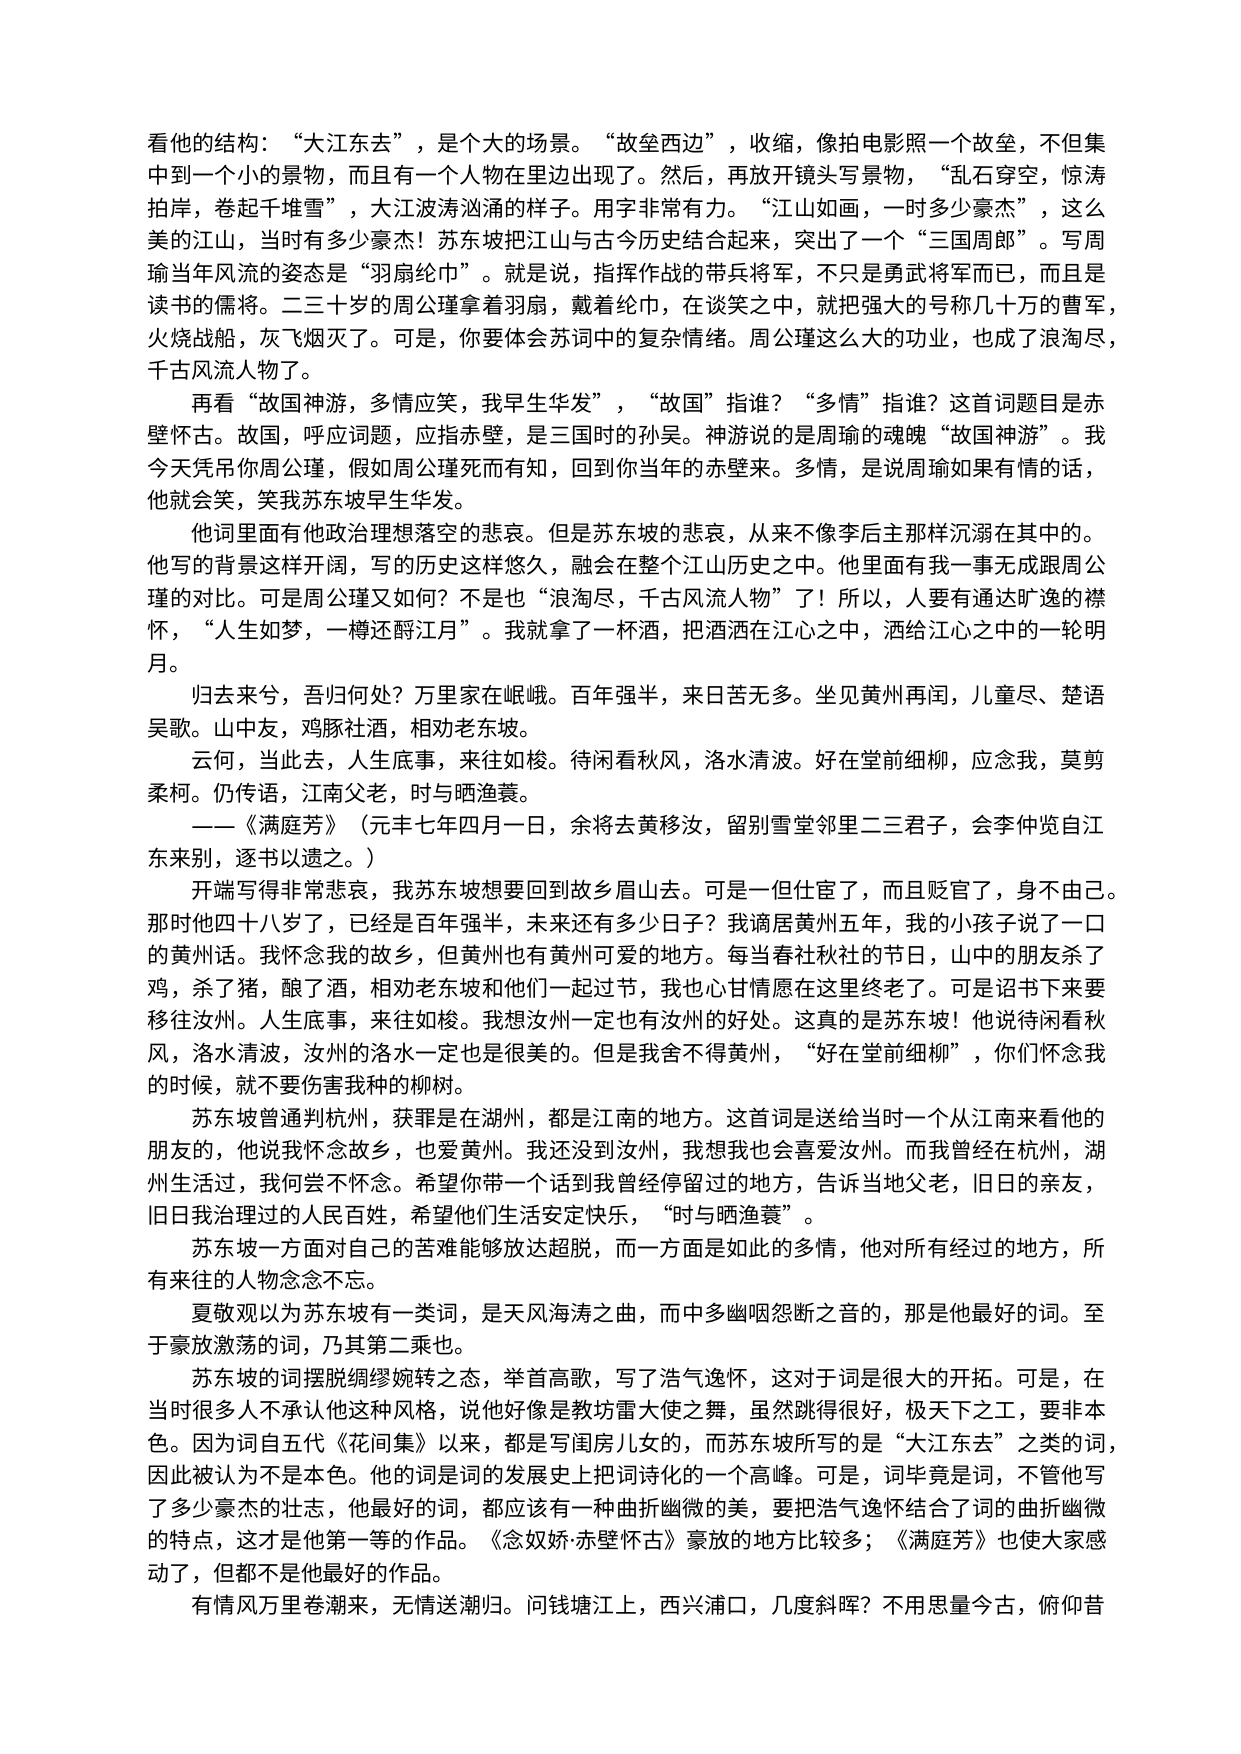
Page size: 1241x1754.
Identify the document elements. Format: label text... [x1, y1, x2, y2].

text 开端写得非常悲哀，我苏东坡想要回到故乡眉山去。可是一但仕宦了，而且贬官了，身不由己。那时他四十八岁了，已经是百年强半，未来还有多少日子？我谪居黄州五年，我的小孩子说了一口的黄州话。我怀念我的故乡，但黄州也有黄州可爱的地方。每当春社秋社的节日，山中的朋友杀了鸡，杀了猪，酿了酒，相劝老东坡和他们一起过节，我也心甘情愿在这里终老了。可是诏书下来要移往汝州。人生底事，来往如梭。我想汝州一定也有汝州的好处。这真的是苏东坡！他说待闲看秋风，洛水清波，汝州的洛水一定也是很美的。但是我舍不得黄州，“好在堂前细柳”，你们怀念我的时候，就不要伤害我种的柳树。 [148, 873, 1107, 1100]
text 苏东坡的词摆脱绸缪婉转之态，举首高歌，写了浩气逸怀，这对于词是很大的开拓。可是，在当时很多人不承认他这种风格，说他好像是教坊雷大使之舞，虽然跳得很好，极天下之工，要非本色。因为词自五代《花间集》以来，都是写闺房儿女的，而苏东坡所写的是“大江东去”之类的词，因此被认为不是本色。他的词是词的发展史上把词诗化的一个高峰。可是，词毕竟是词，不管他写了多少豪杰的壮志，他最好的词，都应该有一种曲折幽微的美，要把浩气逸怀结合了词的曲折幽微的特点，这才是他第一等的作品。《念奴娇·赤壁怀古》豪放的地方比较多；《满庭芳》也使大家感动了，但都不是他最好的作品。 [148, 1360, 1107, 1588]
text ——《满庭芳》（元丰七年四月一日，余将去黄移汝，留别雪堂邻里二三君子，会李仲览自江东来别，逐书以遗之。） [148, 808, 1107, 873]
text 再看“故国神游，多情应笑，我早生华发”，“故国”指谁？“多情”指谁？这首词题目是赤壁怀古。故国，呼应词题，应指赤壁，是三国时的孙吴。神游说的是周瑜的魂魄“故国神游”。我今天凭吊你周公瑾，假如周公瑾死而有知，回到你当年的赤壁来。多情，是说周瑜如果有情的话，他就会笑，笑我苏东坡早生华发。 [148, 385, 1107, 515]
text 归去来兮，吾归何处？万里家在岷峨。百年强半，来日苦无多。坐见黄州再闰，儿童尽、楚语吴歌。山中友，鸡豚社酒，相劝老东坡。 [148, 678, 1107, 743]
text 云何，当此去，人生底事，来往如梭。待闲看秋风，洛水清波。好在堂前细柳，应念我，莫剪柔柯。仍传语，江南父老，时与晒渔蓑。 [148, 743, 1107, 808]
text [148, 125, 1107, 385]
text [148, 1588, 1107, 1620]
text 苏东坡一方面对自己的苦难能够放达超脱，而一方面是如此的多情，他对所有经过的地方，所有来往的人物念念不忘。 [148, 1230, 1107, 1295]
text 他词里面有他政治理想落空的悲哀。但是苏东坡的悲哀，从来不像李后主那样沉溺在其中的。他写的背景这样开阔，写的历史这样悠久，融会在整个江山历史之中。他里面有我一事无成跟周公瑾的对比。可是周公瑾又如何？不是也“浪淘尽，千古风流人物”了！所以，人要有通达旷逸的襟怀，“人生如梦，一樽还酹江月”。我就拿了一杯酒，把酒洒在江心之中，洒给江心之中的一轮明月。 [148, 515, 1107, 678]
text 苏东坡曾通判杭州，获罪是在湖州，都是江南的地方。这首词是送给当时一个从江南来看他的朋友的，他说我怀念故乡，也爱黄州。我还没到汝州，我想我也会喜爱汝州。而我曾经在杭州，湖州生活过，我何尝不怀念。希望你带一个话到我曾经停留过的地方，告诉当地父老，旧日的亲友，旧日我治理过的人民百姓，希望他们生活安定快乐，“时与晒渔蓑”。 [148, 1100, 1107, 1230]
text 夏敬观以为苏东坡有一类词，是天风海涛之曲，而中多幽咽怨断之音的，那是他最好的词。至于豪放激荡的词，乃其第二乘也。 [148, 1295, 1107, 1360]
